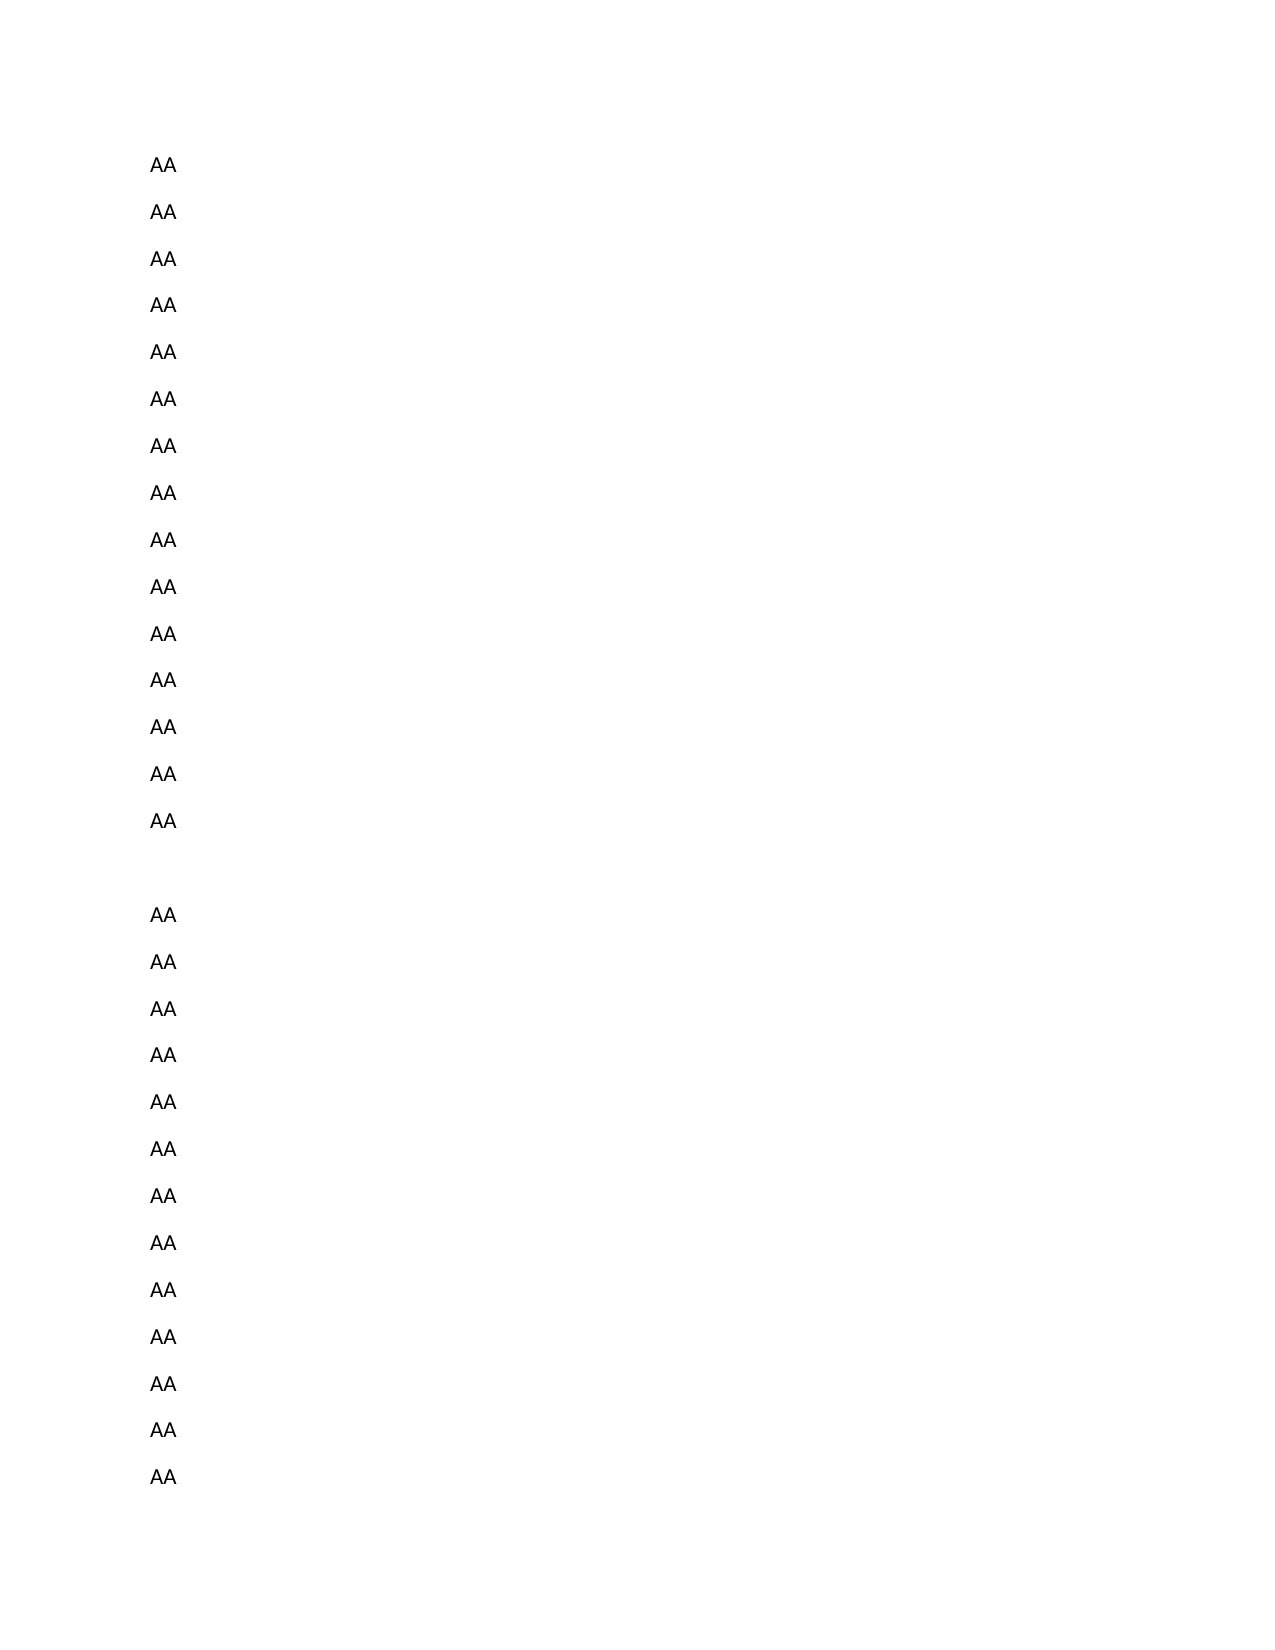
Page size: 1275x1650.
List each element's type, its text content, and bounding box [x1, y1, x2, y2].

text AA [150, 759, 1125, 787]
text AA [150, 525, 1125, 553]
text AA [150, 1134, 1125, 1162]
text AA [150, 666, 1125, 694]
text AA [150, 1181, 1125, 1209]
text AA [150, 806, 1125, 834]
text AA [150, 244, 1125, 272]
text AA [150, 197, 1125, 225]
text AA [150, 900, 1125, 928]
text AA [150, 291, 1125, 319]
text AA [150, 619, 1125, 647]
text AA [150, 431, 1125, 459]
text AA [150, 150, 1125, 178]
text AA [150, 384, 1125, 412]
text AA [150, 947, 1125, 975]
text AA [150, 1041, 1125, 1069]
text AA [150, 478, 1125, 506]
text AA [150, 1322, 1125, 1350]
text AA [150, 1462, 1125, 1491]
text AA [150, 1416, 1125, 1444]
text AA [150, 1275, 1125, 1303]
text AA [150, 1369, 1125, 1397]
text AA [150, 994, 1125, 1022]
text AA [150, 337, 1125, 366]
text AA [150, 1087, 1125, 1116]
text AA [150, 712, 1125, 741]
text AA [150, 572, 1125, 600]
text AA [150, 1228, 1125, 1256]
